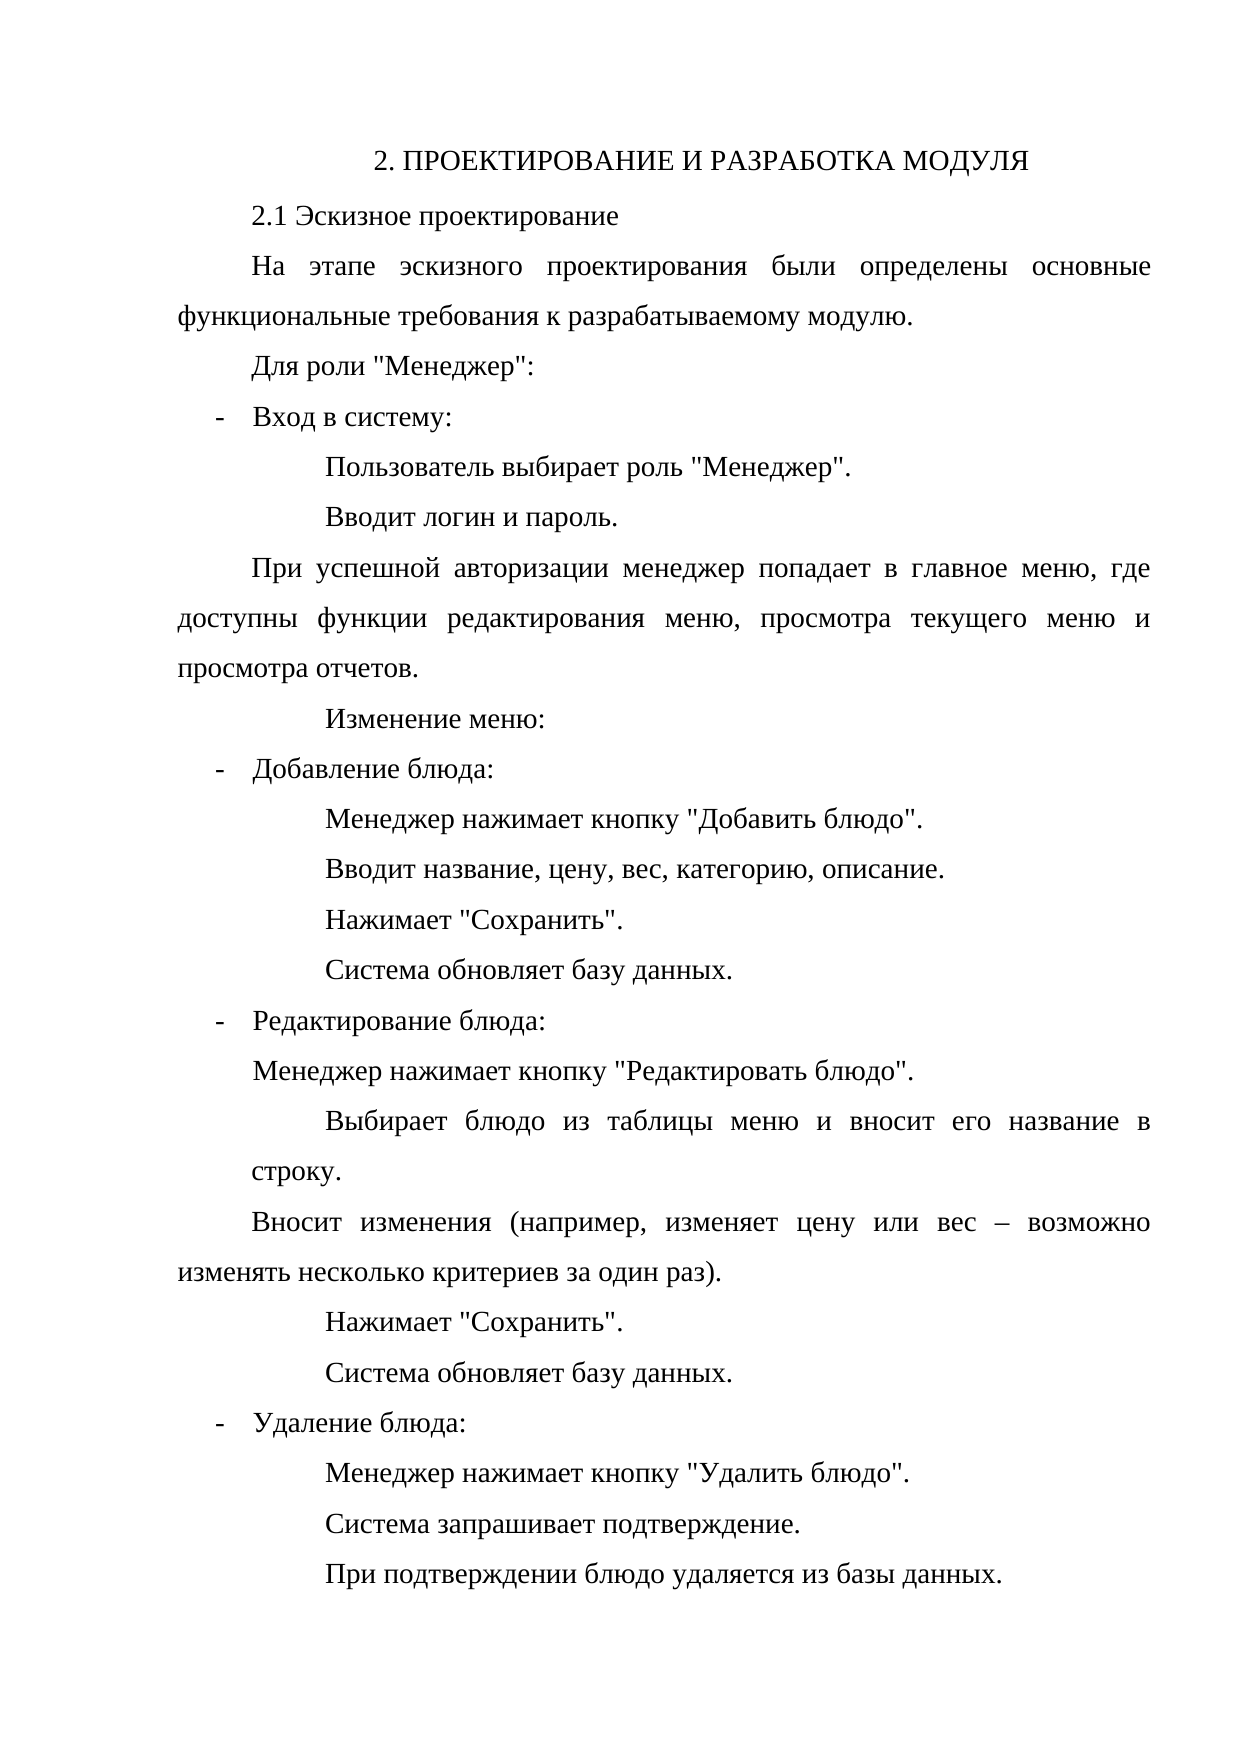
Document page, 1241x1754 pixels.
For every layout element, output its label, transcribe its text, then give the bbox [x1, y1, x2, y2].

text Менеджер нажимает кнопку "Удалить блюдо". [251, 1455, 1152, 1489]
text Вносит изменения (например, изменяет цену или вес – возможно изменять несколько критериев за один раз). [177, 1204, 1152, 1288]
text Нажимает "Сохранить". [251, 1304, 1152, 1338]
subtitle 2. ПРОЕКТИРОВАНИЕ И РАЗРАБОТКА МОДУЛЯ [177, 143, 1152, 177]
text На этапе эскизного проектирования были определены основные функциональные требования к разрабатываемому модулю. [177, 248, 1152, 332]
text Менеджер нажимает кнопку "Добавить блюдо". [251, 801, 1152, 835]
text Вводит название, цену, вес, категорию, описание. [251, 852, 1152, 885]
text Пользователь выбирает роль "Менеджер". [251, 449, 1152, 483]
list Вход в систему: [215, 399, 1152, 432]
subtitle 2.1 Эскизное проектирование [177, 198, 1152, 231]
text Система запрашивает подтверждение. [251, 1506, 1152, 1539]
text Изменение меню: [251, 701, 1152, 734]
text Система обновляет базу данных. [251, 952, 1152, 986]
text Нажимает "Сохранить". [251, 902, 1152, 936]
text Выбирает блюдо из таблицы меню и вносит его название в строку. [251, 1103, 1152, 1187]
text Для роли "Менеджер": [177, 348, 1152, 382]
text При успешной авторизации менеджер попадает в главное меню, где доступны функции редактирования меню, просмотра текущего меню и просмотра отчетов. [177, 550, 1152, 684]
list Менеджер нажимает кнопку "Редактировать блюдо". [252, 1053, 1152, 1086]
list Удаление блюда: [215, 1405, 1152, 1439]
text Система обновляет базу данных. [251, 1355, 1152, 1388]
text При подтверждении блюдо удаляется из базы данных. [251, 1556, 1152, 1589]
text Вводит логин и пароль. [251, 499, 1152, 533]
list Добавление блюда: [215, 751, 1152, 784]
list Редактирование блюда: [215, 1003, 1152, 1036]
